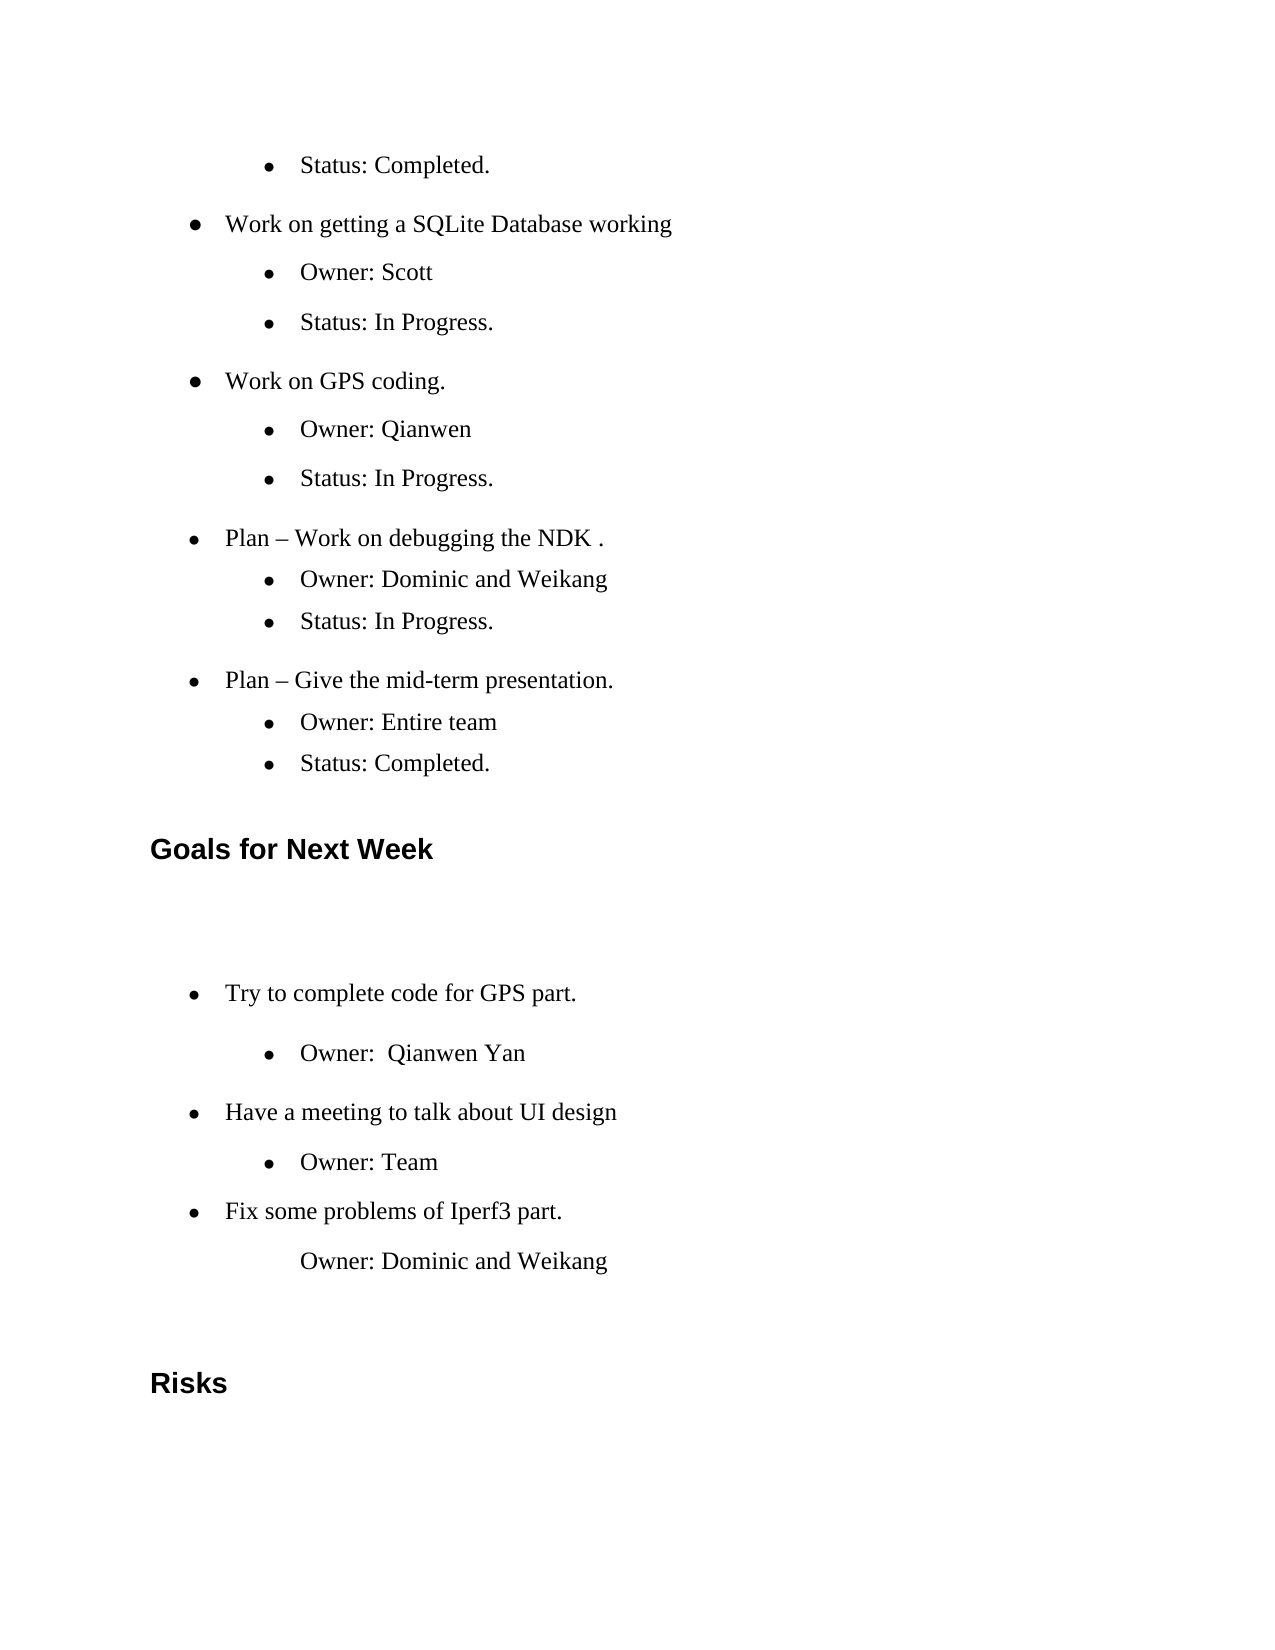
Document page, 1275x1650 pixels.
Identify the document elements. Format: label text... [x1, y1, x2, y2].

list Work on GPS coding. [188, 366, 1125, 395]
text Owner: Dominic and Weikang [150, 1246, 1125, 1275]
list Owner: Team [263, 1147, 1125, 1176]
list Owner: Qianwen Yan [263, 1038, 1125, 1066]
list Plan – Give the mid-term presentation. [188, 665, 1125, 694]
list Owner: Entire team [263, 707, 1125, 735]
subtitle Goals for Next Week [150, 832, 1125, 866]
list Plan – Work on debugging the NDK . [188, 523, 1125, 552]
text Risks [150, 1366, 1125, 1400]
list Try to complete code for GPS part. [188, 978, 1125, 1007]
list Fix some problems of Iperf3 part. [188, 1196, 1125, 1225]
list Owner: Dominic and Weikang [263, 564, 1125, 593]
list Owner: Qianwen [263, 414, 1125, 443]
list Status: In Progress. [263, 307, 1125, 336]
list Owner: Scott [263, 257, 1125, 286]
list Status: In Progress. [263, 606, 1125, 634]
list Work on getting a SQLite Database working [188, 209, 1125, 238]
list Status: Completed. [263, 748, 1125, 777]
list Have a meeting to talk about UI design [188, 1097, 1125, 1126]
list Status: In Progress. [263, 463, 1125, 492]
list Status: Completed. [263, 150, 1125, 179]
